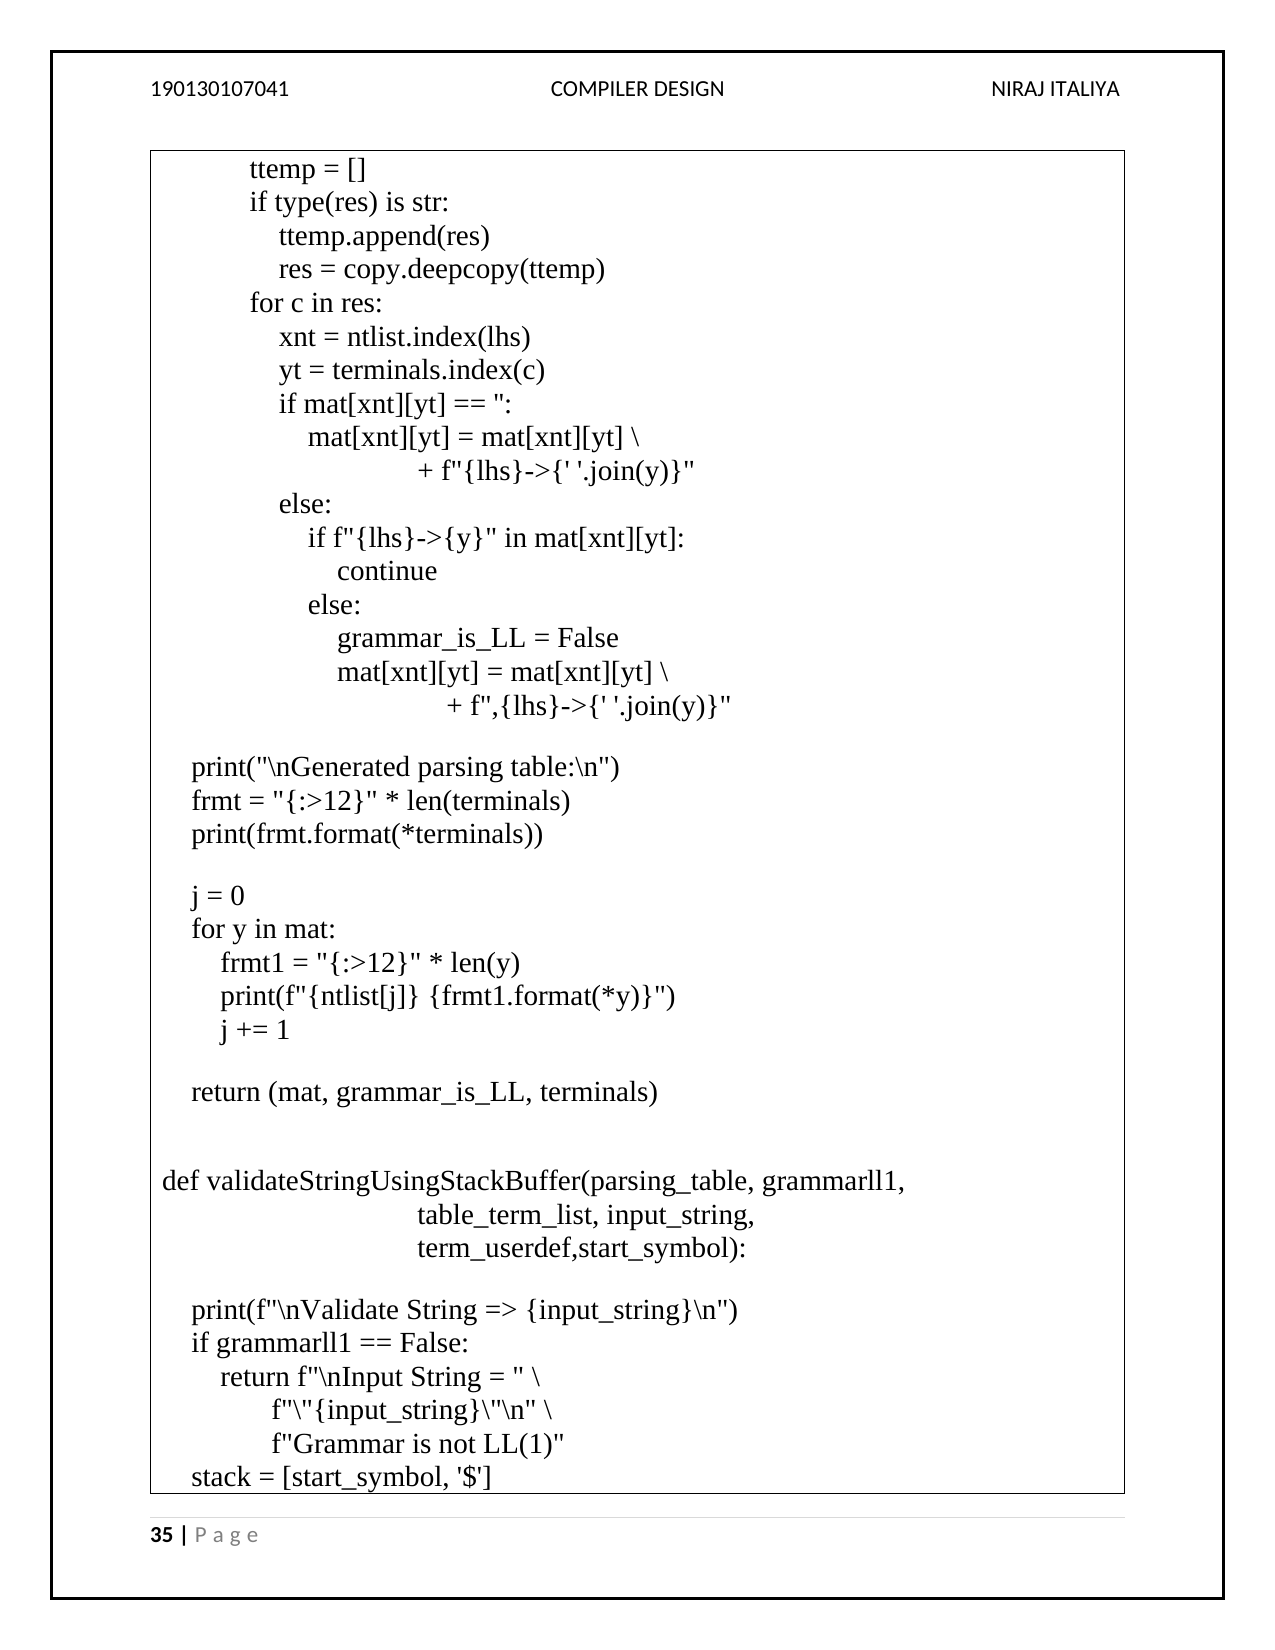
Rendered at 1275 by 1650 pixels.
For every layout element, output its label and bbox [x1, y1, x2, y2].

table_header [151, 151, 1124, 1493]
